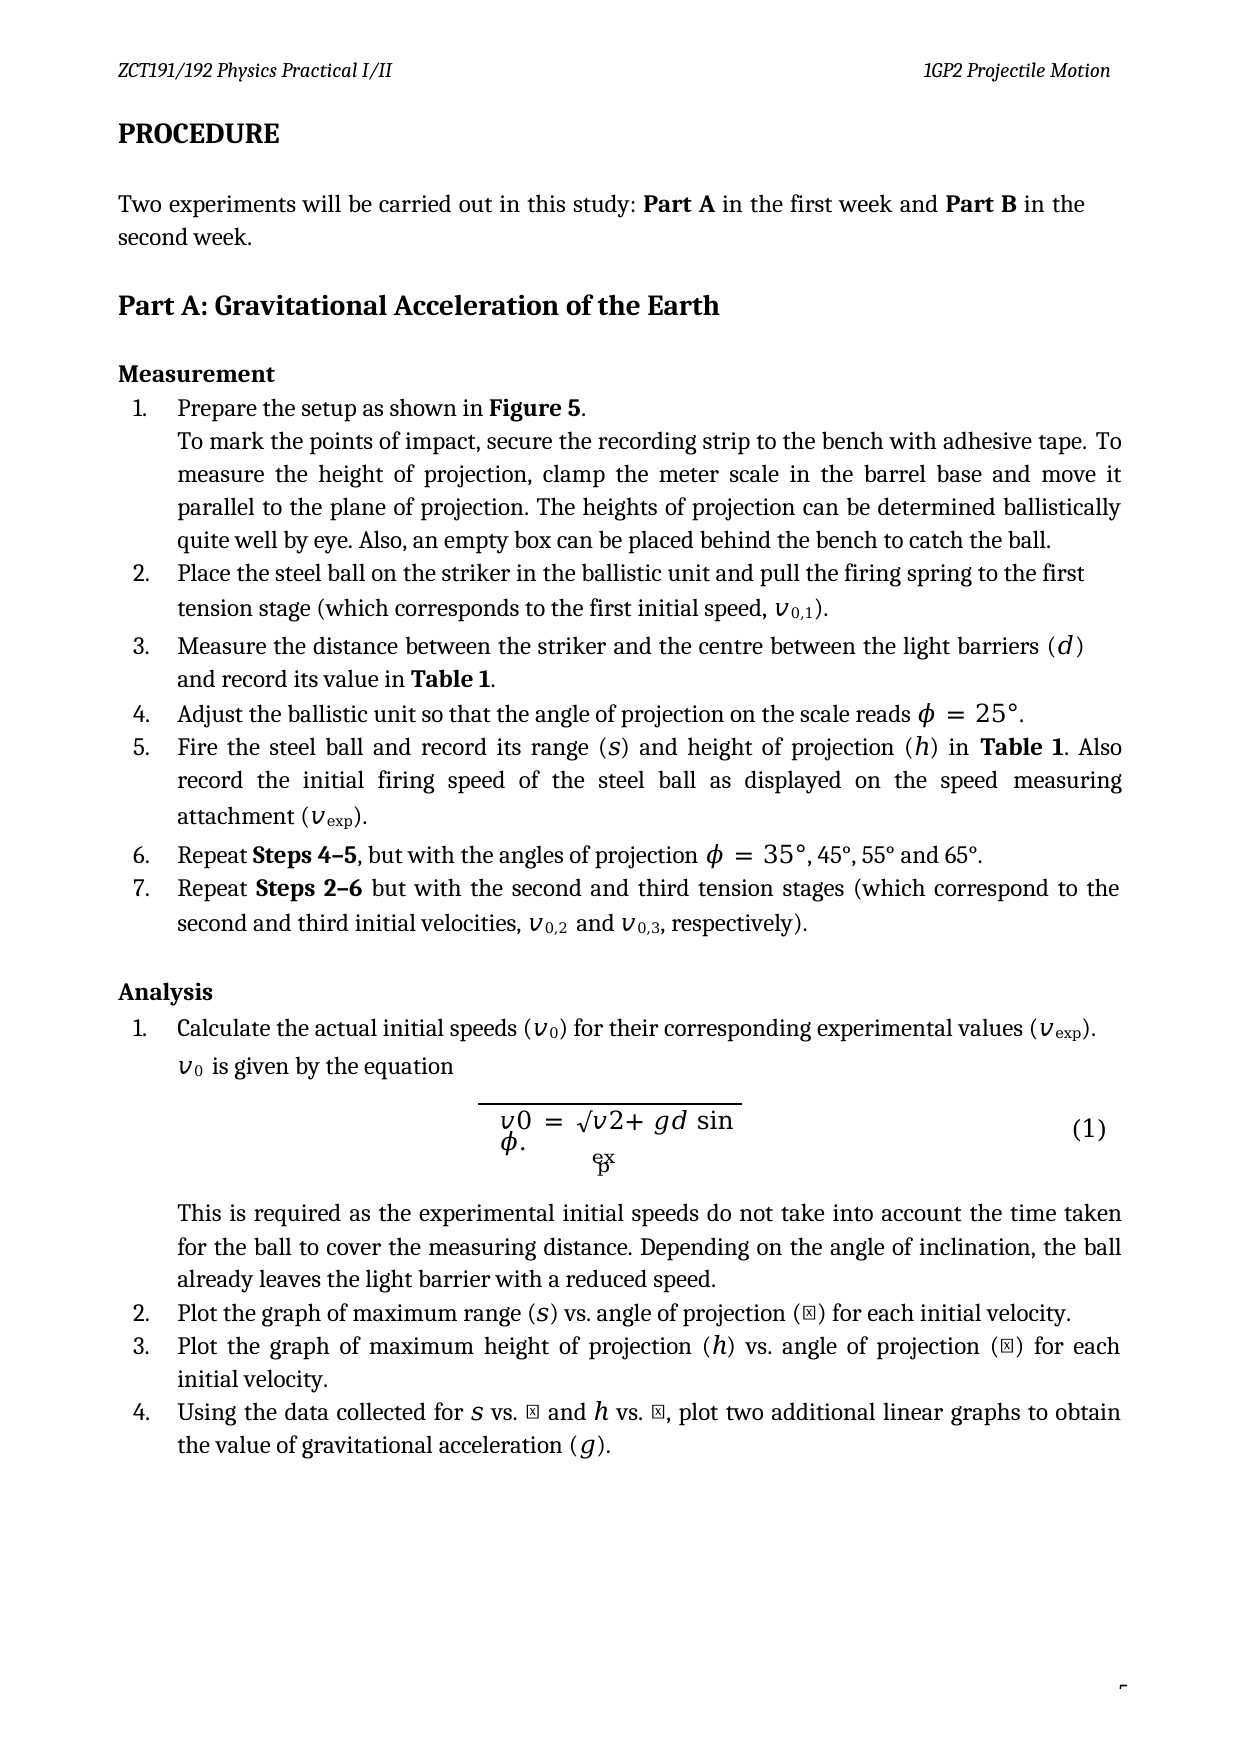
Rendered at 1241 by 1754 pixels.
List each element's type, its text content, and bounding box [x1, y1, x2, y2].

list Place the steel ball on the striker in the ballistic unit and pull the firing spring to the first tension stage (which corresponds to the first initial speed, 𝑣0,1). [133, 559, 1121, 623]
text 𝑣0 is given by the equation [177, 1049, 1138, 1081]
list Using the data collected for 𝑠 vs. 𝜙 and ℎ vs. 𝜙, plot two additional linear graphs to obtain the value of gravitational acceleration (𝑔). [133, 1398, 1122, 1460]
subtitle PROCEDURE [118, 118, 1138, 151]
table_header (1) [742, 1103, 1128, 1174]
subtitle Part A: Gravitational Acceleration of the Earth [118, 289, 1138, 322]
list Prepare the setup as shown in Figure 5. [133, 394, 1138, 422]
list Calculate the actual initial speeds (𝑣0) for their corresponding experimental values (𝑣exp). [133, 1011, 1138, 1042]
list Plot the graph of maximum height of projection (ℎ) vs. angle of projection (𝜙) for each initial velocity. [133, 1332, 1122, 1394]
text To mark the points of impact, secure the recording strip to the bench with adhesive tape. To measure the height of projection, clamp the meter scale in the barrel base and move it parallel to the plane of projection. The heights of projection can be determined ballistically quite well by eye. Also, an empty box can be placed behind the bench to catch the ball. [177, 427, 1121, 554]
subtitle Analysis [118, 978, 1138, 1007]
list Adjust the ballistic unit so that the angle of projection on the scale reads 𝜙 = 25°. [133, 698, 1138, 729]
text Two experiments will be carried out in this study: Part A in the first week and Part B in the second week. [118, 189, 1138, 251]
list Plot the graph of maximum range (𝑠) vs. angle of projection (𝜙) for each initial velocity. [133, 1298, 1138, 1327]
text This is required as the experimental initial speeds do not take into account the time taken for the ball to cover the measuring distance. Depending on the angle of inclination, the ball already leaves the light barrier with a reduced speed. [177, 1199, 1122, 1294]
list Measure the distance between the striker and the centre between the light barriers (𝑑) and record its value in Table 1. [133, 629, 1122, 693]
list Repeat Steps 2–6 but with the second and third tension stages (which correspond to the second and third initial velocities, 𝑣0,2 and 𝑣0,3, respectively). [133, 874, 1121, 938]
subtitle Measurement [118, 360, 1138, 389]
list Repeat Steps 4–5, but with the angles of projection 𝜙 = 35°, 45°, 55° and 65°. [133, 839, 1138, 870]
list Fire the steel ball and record its range (𝑠) and height of projection (ℎ) in Table 1. Also record the initial firing speed of the steel ball as displayed on the speed measuring attachment (𝑣exp). [133, 733, 1122, 831]
table_header 𝑣0 = √𝑣2 + 𝑔𝑑 sin 𝜙. exp [478, 1105, 742, 1174]
